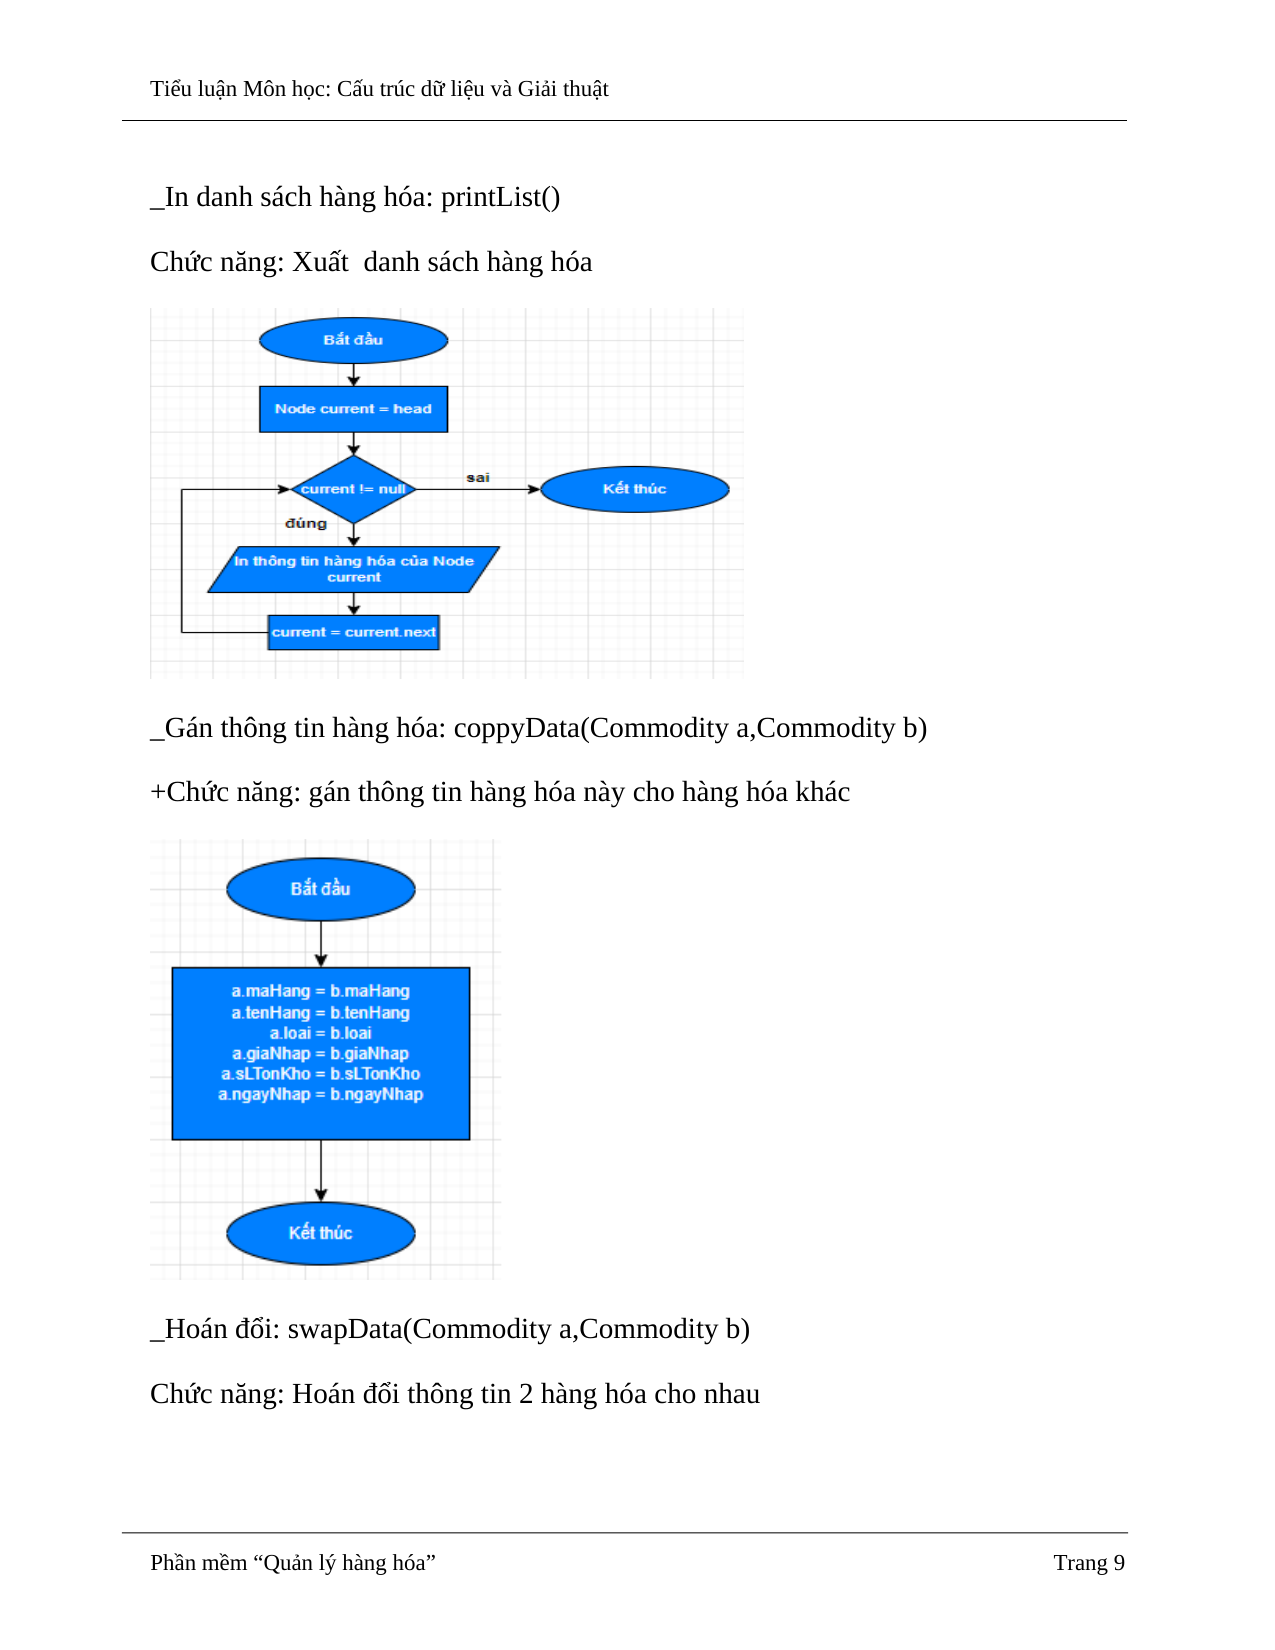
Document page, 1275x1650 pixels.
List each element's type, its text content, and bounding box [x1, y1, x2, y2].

text _In danh sách hàng hóa: printList() [150, 179, 1125, 213]
text Chức năng: Xuất danh sách hàng hóa [150, 244, 1125, 277]
picture [150, 839, 502, 1280]
text _Hoán đổi: swapData(Commodity a,Commodity b) [150, 1311, 1125, 1344]
text Chức năng: Hoán đổi thông tin 2 hàng hóa cho nhau [150, 1376, 1125, 1409]
picture [150, 308, 744, 679]
text _Gán thông tin hàng hóa: coppyData(Commodity a,Commodity b) [150, 710, 1125, 743]
text +Chức năng: gán thông tin hàng hóa này cho hàng hóa khác [150, 774, 1125, 808]
